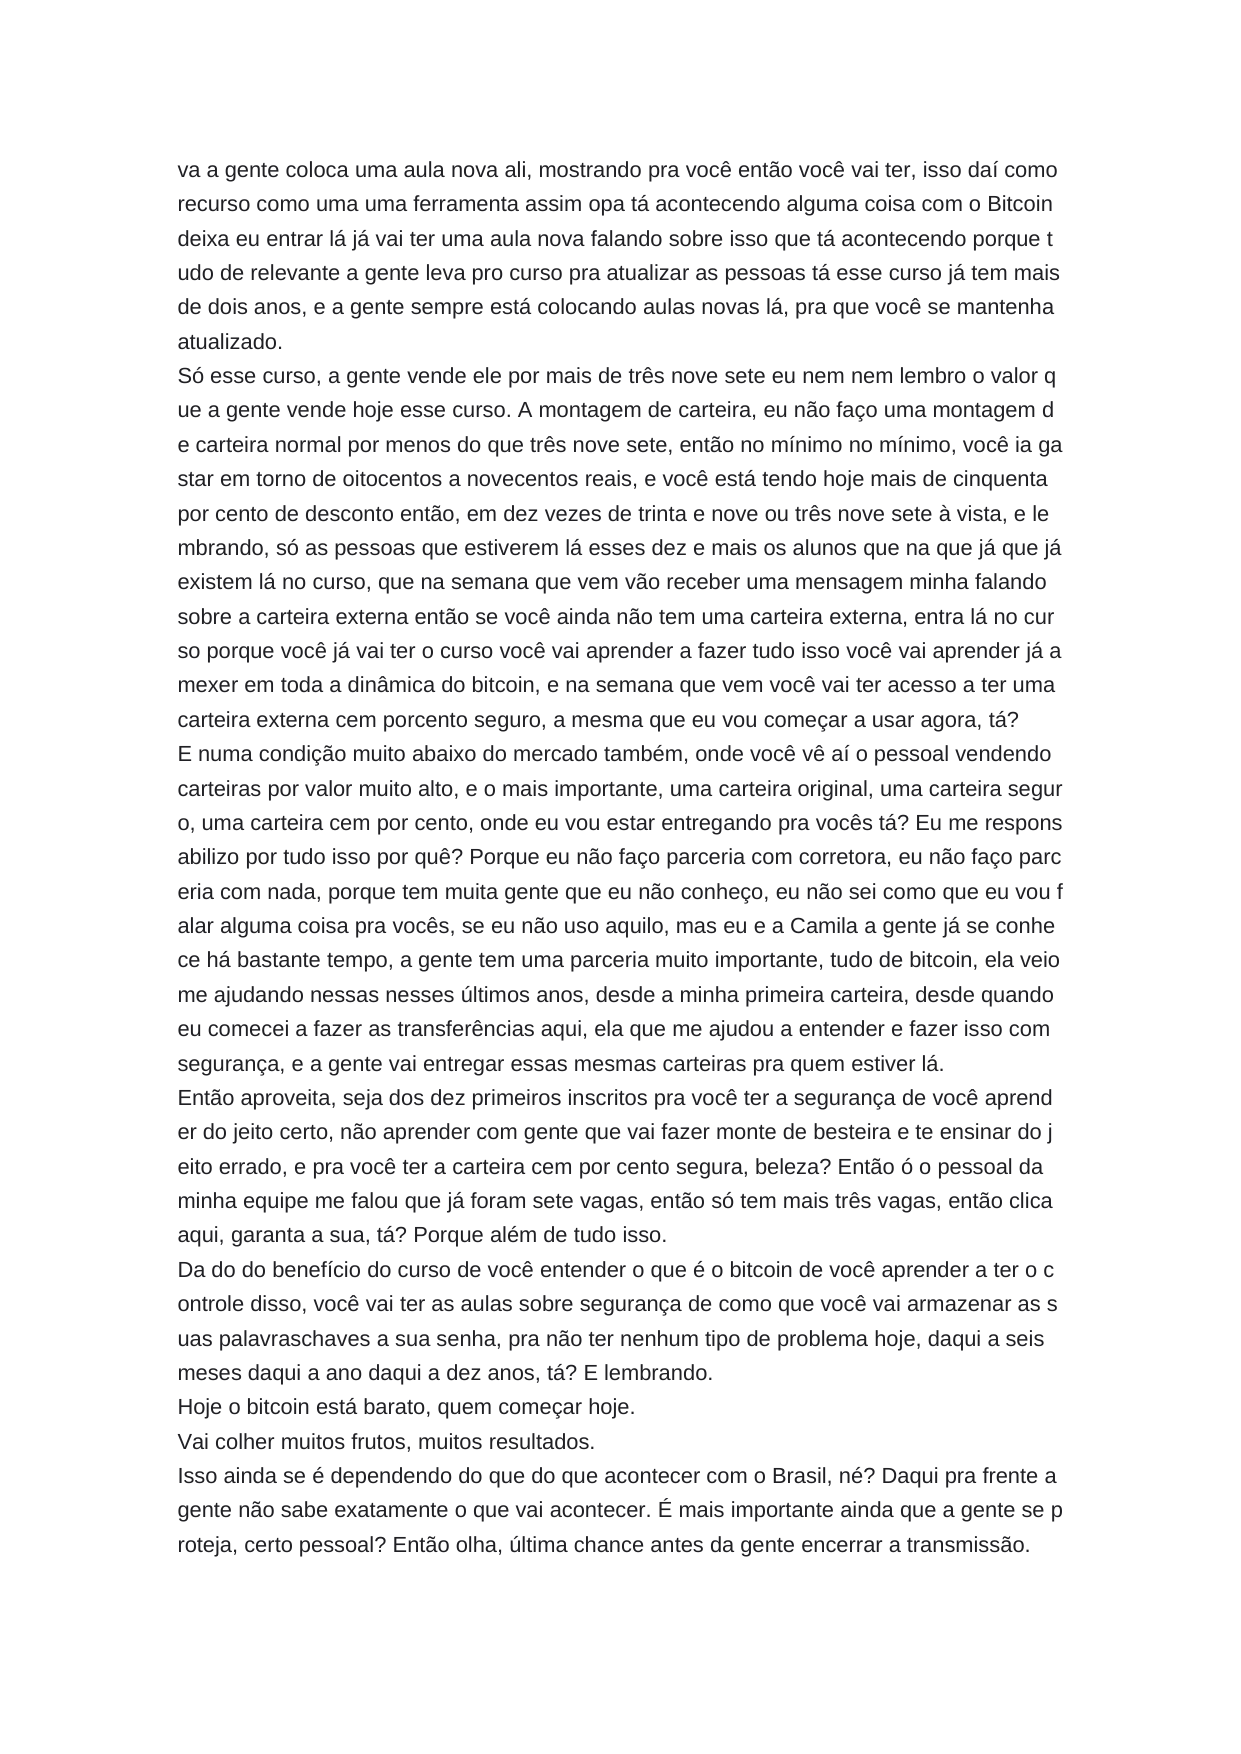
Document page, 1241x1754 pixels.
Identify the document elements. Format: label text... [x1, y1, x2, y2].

text Isso ainda se é dependendo do que do que acontecer com o Brasil, né? Daqui pra frente a gente não sabe exatamente o que vai acontecer. É mais importante ainda que a gente se proteja, certo pessoal? Então olha, última chance antes da gente encerrar a transmissão. [177, 1454, 1063, 1557]
text Então aproveita, seja dos dez primeiros inscritos pra você ter a segurança de você aprender do jeito certo, não aprender com gente que vai fazer monte de besteira e te ensinar do jeito errado, e pra você ter a carteira cem por cento segura, beleza? Então ó o pessoal da minha equipe me falou que já foram sete vagas, então só tem mais três vagas, então clica aqui, garanta a sua, tá? Porque além de tudo isso. [177, 1076, 1063, 1248]
text E numa condição muito abaixo do mercado também, onde você vê aí o pessoal vendendo carteiras por valor muito alto, e o mais importante, uma carteira original, uma carteira seguro, uma carteira cem por cento, onde eu vou estar entregando pra vocês tá? Eu me responsabilizo por tudo isso por quê? Porque eu não faço parceria com corretora, eu não faço parceria com nada, porque tem muita gente que eu não conheço, eu não sei como que eu vou falar alguma coisa pra vocês, se eu não uso aquilo, mas eu e a Camila a gente já se conhece há bastante tempo, a gente tem uma parceria muito importante, tudo de bitcoin, ela veio me ajudando nessas nesses últimos anos, desde a minha primeira carteira, desde quando eu comecei a fazer as transferências aqui, ela que me ajudou a entender e fazer isso com segurança, e a gente vai entregar essas mesmas carteiras pra quem estiver lá. [177, 732, 1063, 1076]
text Vai colher muitos frutos, muitos resultados. [177, 1419, 1063, 1454]
text Hoje o bitcoin está barato, quem começar hoje. [177, 1385, 1063, 1419]
text Só esse curso, a gente vende ele por mais de três nove sete eu nem nem lembro o valor que a gente vende hoje esse curso. A montagem de carteira, eu não faço uma montagem de carteira normal por menos do que três nove sete, então no mínimo no mínimo, você ia gastar em torno de oitocentos a novecentos reais, e você está tendo hoje mais de cinquenta por cento de desconto então, em dez vezes de trinta e nove ou três nove sete à vista, e lembrando, só as pessoas que estiverem lá esses dez e mais os alunos que na que já que já existem lá no curso, que na semana que vem vão receber uma mensagem minha falando sobre a carteira externa então se você ainda não tem uma carteira externa, entra lá no curso porque você já vai ter o curso você vai aprender a fazer tudo isso você vai aprender já a mexer em toda a dinâmica do bitcoin, e na semana que vem você vai ter acesso a ter uma carteira externa cem porcento seguro, a mesma que eu vou começar a usar agora, tá? [177, 354, 1063, 732]
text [177, 148, 1063, 354]
text Da do do benefício do curso de você entender o que é o bitcoin de você aprender a ter o controle disso, você vai ter as aulas sobre segurança de como que você vai armazenar as suas palavraschaves a sua senha, pra não ter nenhum tipo de problema hoje, daqui a seis meses daqui a ano daqui a dez anos, tá? E lembrando. [177, 1248, 1063, 1385]
